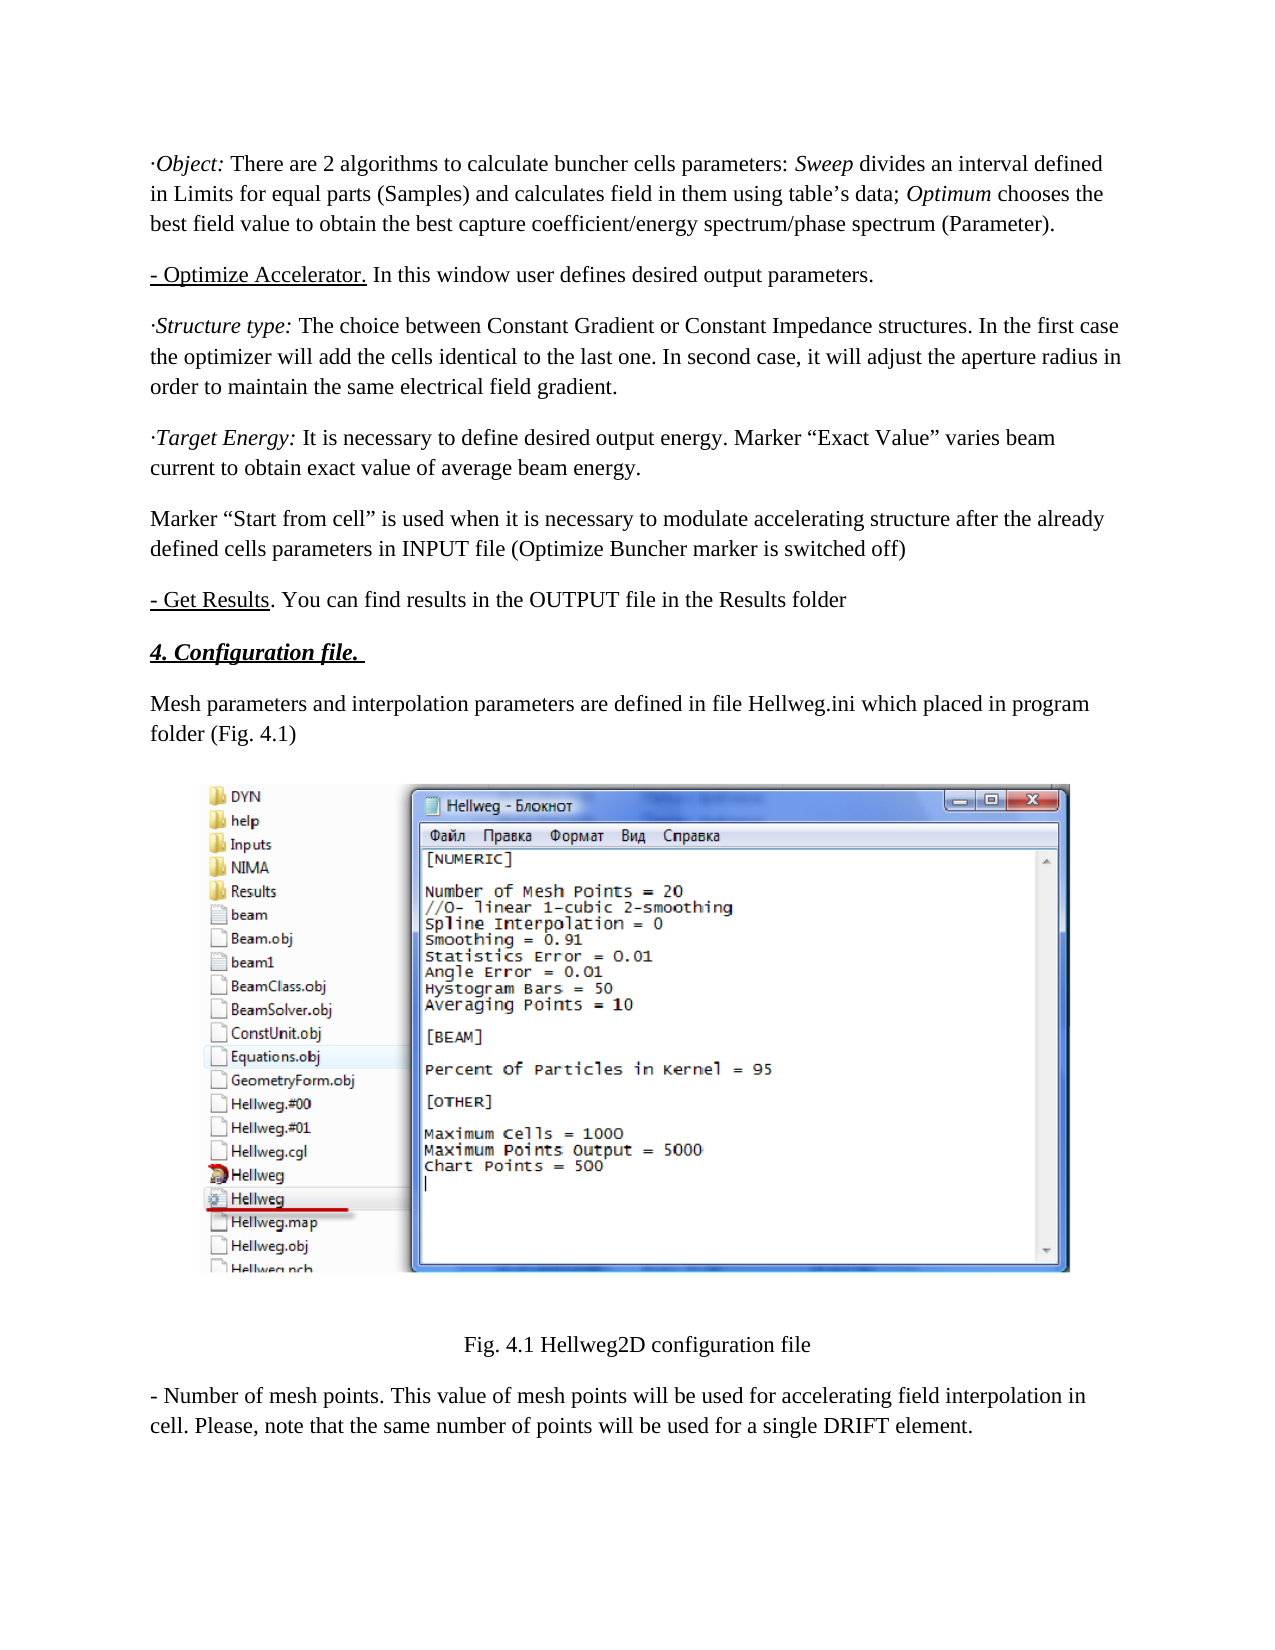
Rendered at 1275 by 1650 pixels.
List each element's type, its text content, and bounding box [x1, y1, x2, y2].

text Marker “Start from cell” is used when it is necessary to modulate accelerating structure after the already defined cells parameters in INPUT file (Optimize Buncher marker is switched off) [150, 505, 1125, 562]
text 4. Configuration file. [150, 637, 1125, 665]
text ∙Object: There are 2 algorithms to calculate buncher cells parameters: Sweep divides an interval defined in Limits for equal parts (Samples) and calculates field in them using table’s data; Optimum chooses the best field value to obtain the best capture coefficient/energy spectrum/phase spectrum (Parameter). [150, 150, 1125, 237]
text - Get Results. You can find results in the OUTPUT file in the Results folder [150, 586, 1125, 613]
text ∙Target Energy: It is necessary to define desired output energy. Marker “Exact Value” varies beam current to obtain exact value of average beam energy. [150, 424, 1125, 481]
text - Optimize Accelerator. In this window user defines desired output parameters. [150, 261, 1125, 288]
picture [187, 771, 1088, 1307]
text - Number of mesh points. This value of mesh points will be used for accelerating field interpolation in cell. Please, note that the same number of points will be used for a single DRIFT element. [150, 1382, 1125, 1439]
text ∙Structure type: The choice between Constant Gradient or Constant Impedance structures. In the first case the optimizer will add the cells identical to the last one. In second case, it will adjust the aperture radius in order to maintain the same electrical field gradient. [150, 312, 1125, 399]
text Mesh parameters and interpolation parameters are defined in file Hellweg.ini which placed in program folder (Fig. 4.1) [150, 690, 1125, 747]
text Fig. 4.1 Hellweg2D configuration file [150, 1331, 1125, 1358]
